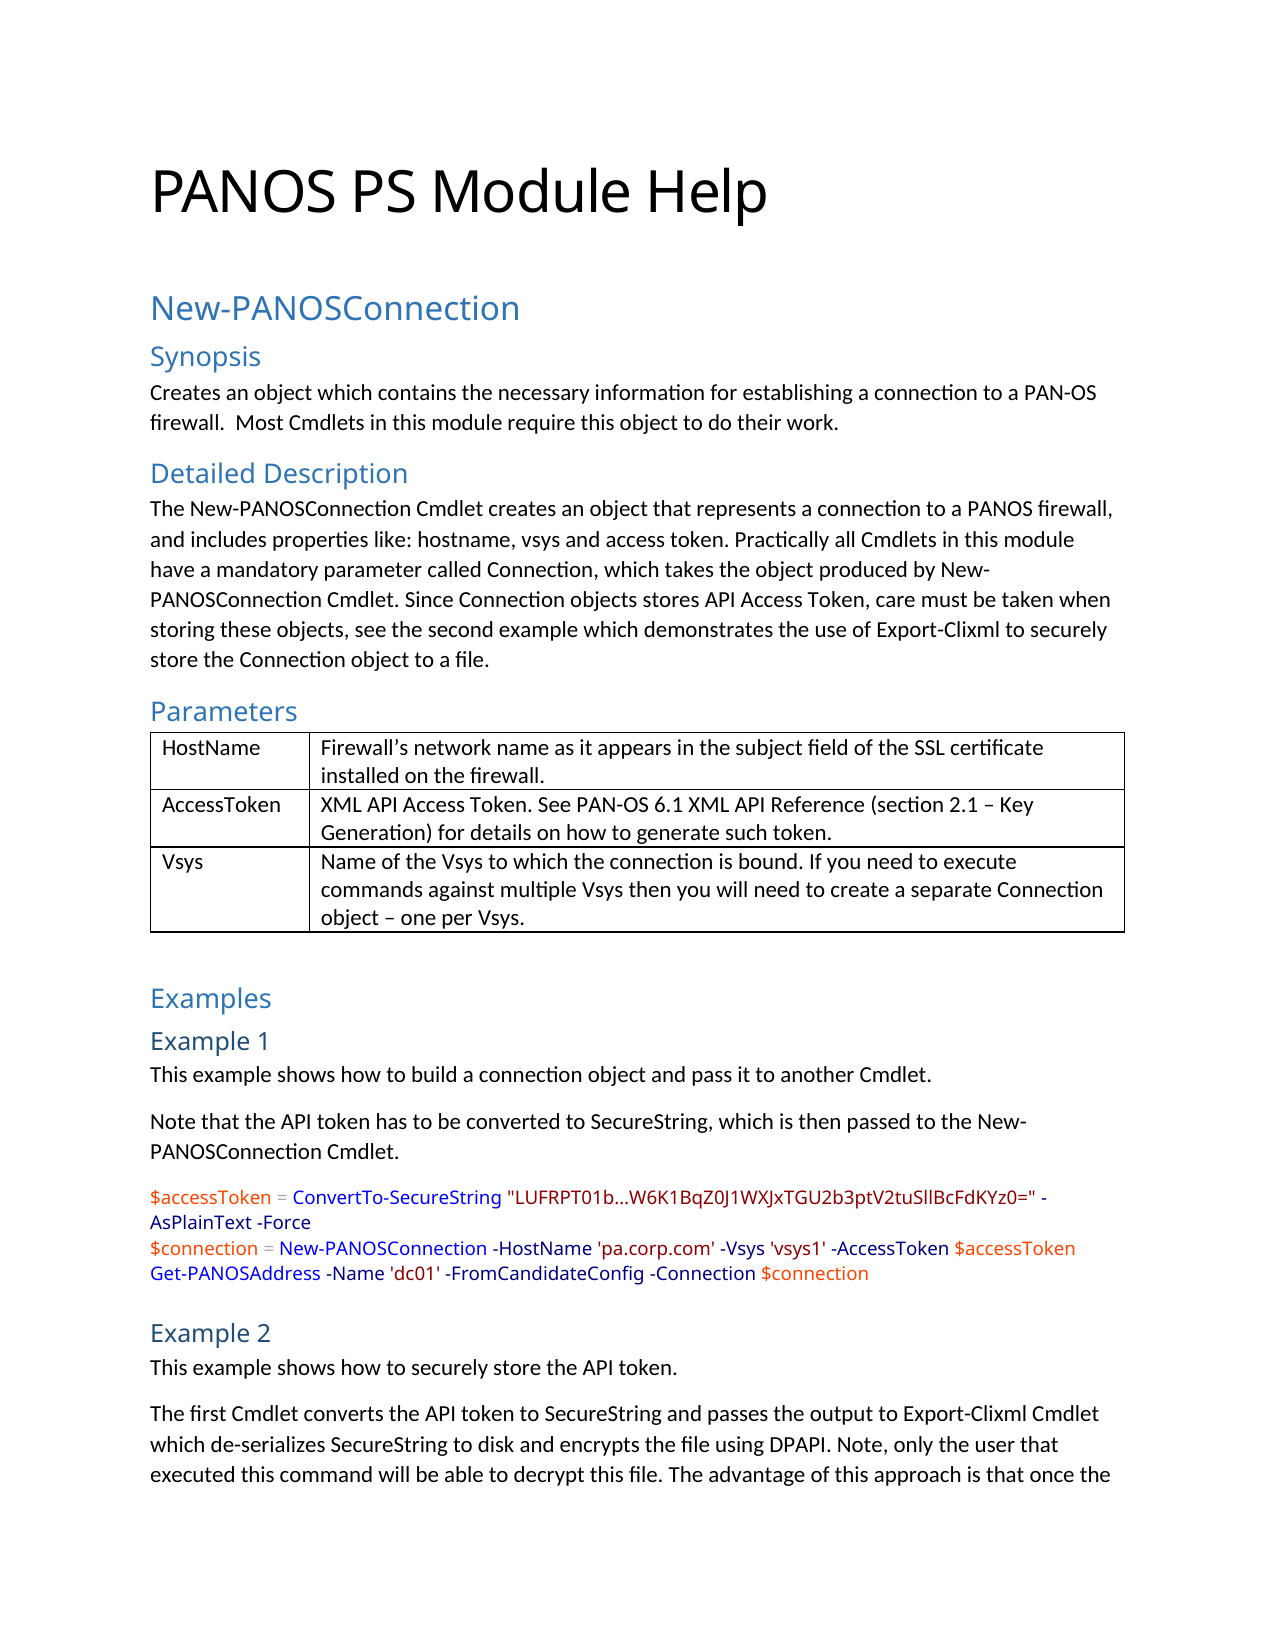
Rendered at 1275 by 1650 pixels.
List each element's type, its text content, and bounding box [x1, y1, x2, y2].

subtitle Synopsis [150, 338, 1125, 375]
table_cell AccessToken [151, 790, 309, 846]
text Note that the API token has to be converted to SecureString, which is then passed to the New-PANOSConnection Cmdlet. [150, 1107, 1125, 1165]
text This example shows how to securely store the API token. [150, 1353, 1125, 1381]
text $accessToken = ConvertTo-SecureString "LUFRPT01b…W6K1BqZ0J1WXJxTGU2b3ptV2tuSllBcFdKYz0=" -AsPlainText -Force [150, 1184, 1125, 1235]
title PANOS PS Module Help [150, 150, 1125, 229]
table_cell Name of the Vsys to which the connection is bound. If you need to execute commands against multiple Vsys then you will need to create a separate Connection object – one per Vsys. [310, 848, 1124, 931]
text This example shows how to build a connection object and pass it to another Cmdlet. [150, 1060, 1125, 1088]
text $connection = New-PANOSConnection -HostName 'pa.corp.com' -Vsys 'vsys1' -AccessToken $accessToken [150, 1235, 1125, 1261]
subtitle Examples [150, 979, 1125, 1016]
subtitle Parameters [150, 692, 1125, 729]
table_cell XML API Access Token. See PAN-OS 6.1 XML API Reference (section 2.1 – Key Generation) for details on how to generate such token. [310, 790, 1124, 846]
subtitle Example 2 [150, 1316, 1125, 1350]
table_header Firewall’s network name as it appears in the subject field of the SSL certificate installed on the firewall. [310, 733, 1124, 789]
text Creates an object which contains the necessary information for establishing a connection to a PAN-OS firewall. Most Cmdlets in this module require this object to do their work. [150, 378, 1125, 436]
subtitle New-PANOSConnection [150, 285, 1125, 330]
table_cell Vsys [151, 848, 309, 931]
table_header HostName [151, 733, 309, 789]
text The New-PANOSConnection Cmdlet creates an object that represents a connection to a PANOS firewall, and includes properties like: hostname, vsys and access token. Practically all Cmdlets in this module have a mandatory parameter called Connection, which takes the object produced by New-PANOSConnection Cmdlet. Since Connection objects stores API Access Token, care must be taken when storing these objects, see the second example which demonstrates the use of Export-Clixml to securely store the Connection object to a file. [150, 494, 1125, 673]
subtitle Detailed Description [150, 455, 1125, 492]
subtitle Example 1 [150, 1023, 1125, 1057]
text Get-PANOSAddress -Name 'dc01' -FromCandidateConfig -Connection $connection [150, 1261, 1125, 1286]
